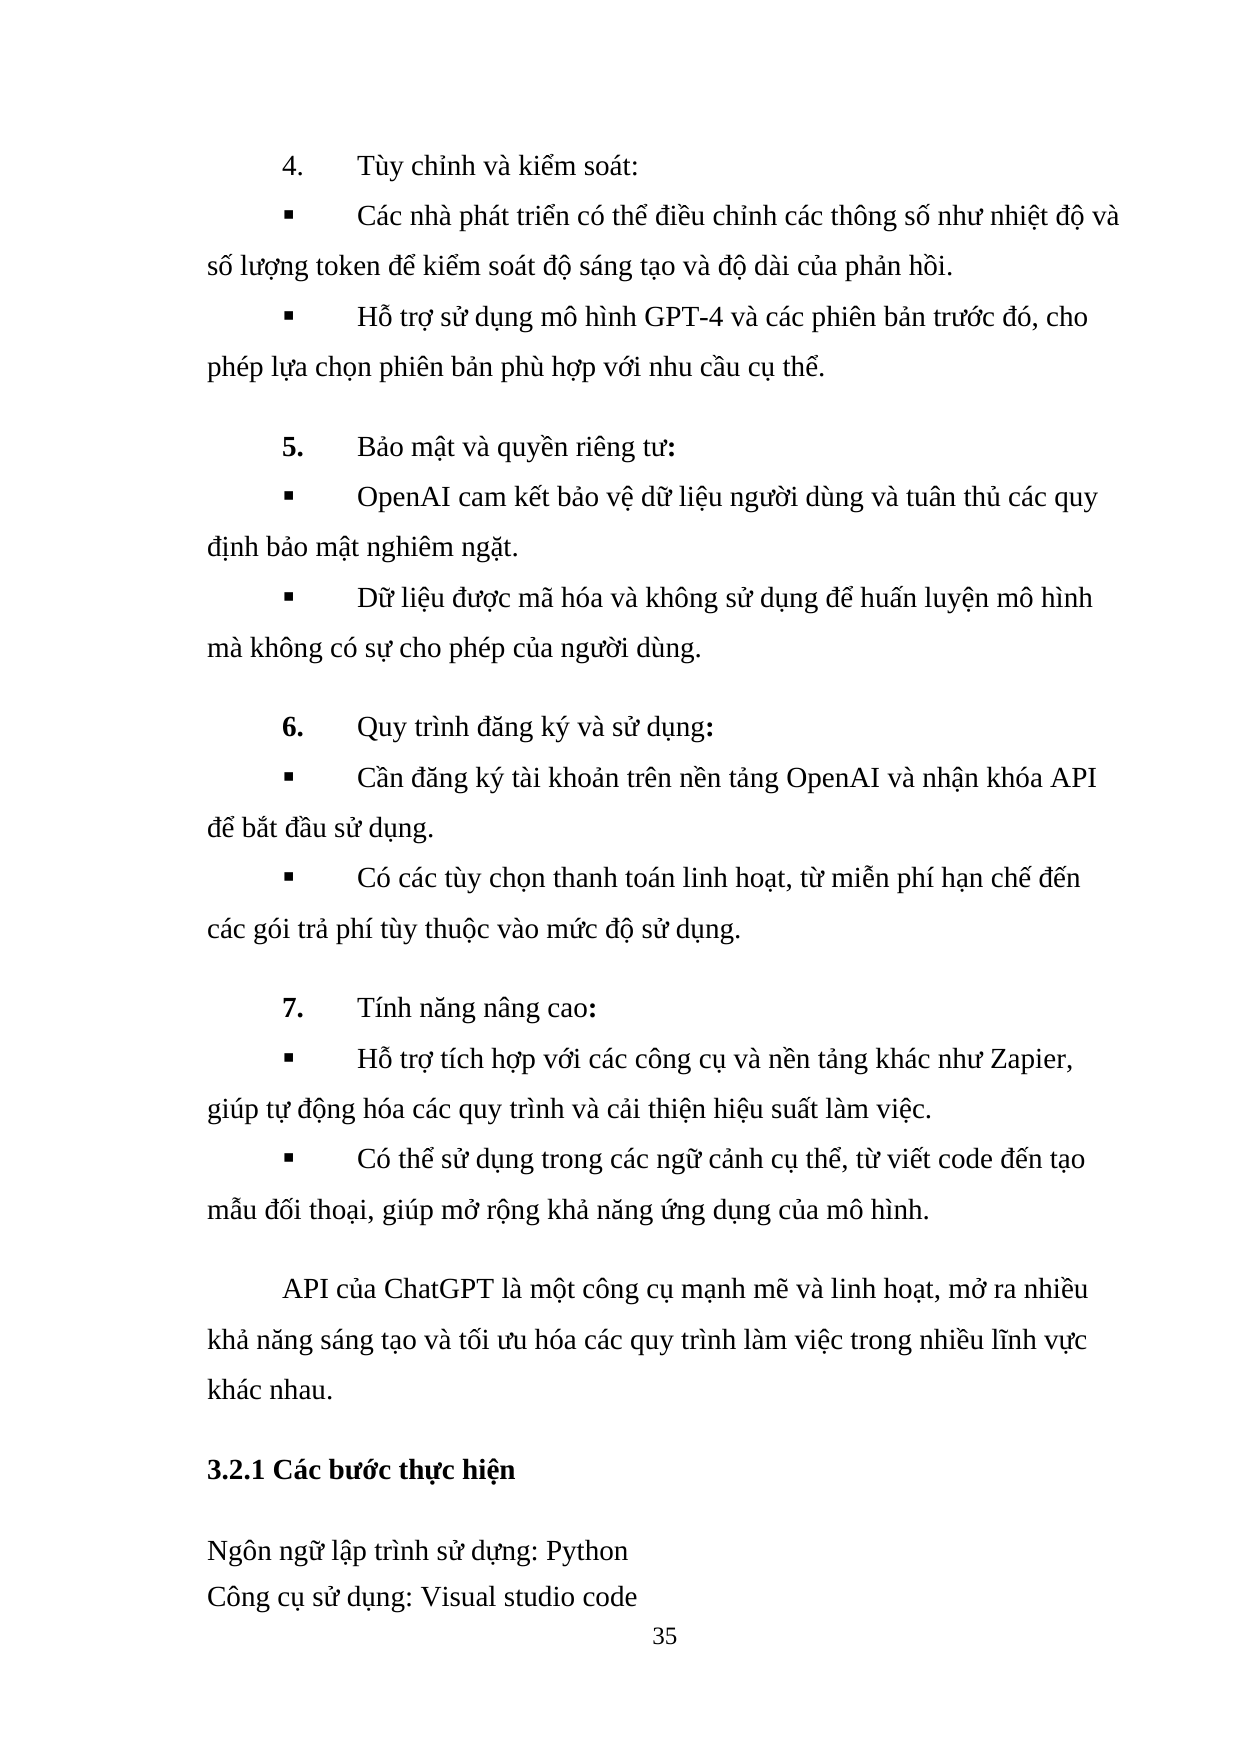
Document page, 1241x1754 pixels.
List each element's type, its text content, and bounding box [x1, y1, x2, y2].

list Quy trình đăng ký và sử dụng: [207, 768, 1122, 801]
list Hỗ trợ tích hợp với các công cụ và nền tảng khác như Zapier, giúp tự động hóa các quy trình và cải thiện hiệu suất làm việc. [207, 1157, 1122, 1241]
list Tùy chỉnh và kiểm soát: [207, 148, 1122, 181]
list Bảo mật và quyền riêng tư: [207, 458, 1122, 491]
list Tính năng nâng cao: [207, 1078, 1122, 1112]
text API của ChatGPT là một công cụ mạnh mẽ và linh hoạt, mở ra nhiều khả năng sáng tạo và tối ưu hóa các quy trình làm việc trong nhiều lĩnh vực khác nhau. [207, 1388, 1122, 1522]
text 3.2.1 Các bước thực hiện [207, 1569, 1122, 1603]
list Có các tùy chọn thanh toán linh hoạt, từ miễn phí hạn chế đến các gói trả phí tùy thuộc vào mức độ sử dụng. [207, 948, 1122, 1032]
list OpenAI cam kết bảo vệ dữ liệu người dùng và tuân thủ các quy định bảo mật nghiêm ngặt. [207, 537, 1122, 621]
list Các nhà phát triển có thể điều chỉnh các thông số như nhiệt độ và số lượng token để kiểm soát độ sáng tạo và độ dài của phản hồi. [207, 227, 1122, 311]
list Hỗ trợ sử dụng mô hình GPT-4 và các phiên bản trước đó, cho phép lựa chọn phiên bản phù hợp với nhu cầu cụ thể. [207, 328, 1122, 412]
list Có thể sử dụng trong các ngữ cảnh cụ thể, từ viết code đến tạo mẫu đối thoại, giúp mở rộng khả năng ứng dụng của mô hình. [207, 1258, 1122, 1342]
list Dữ liệu được mã hóa và không sử dụng để huấn luyện mô hình mà không có sự cho phép của người dùng. [207, 638, 1122, 722]
list Cần đăng ký tài khoản trên nền tảng OpenAI và nhận khóa API để bắt đầu sử dụng. [207, 847, 1122, 931]
